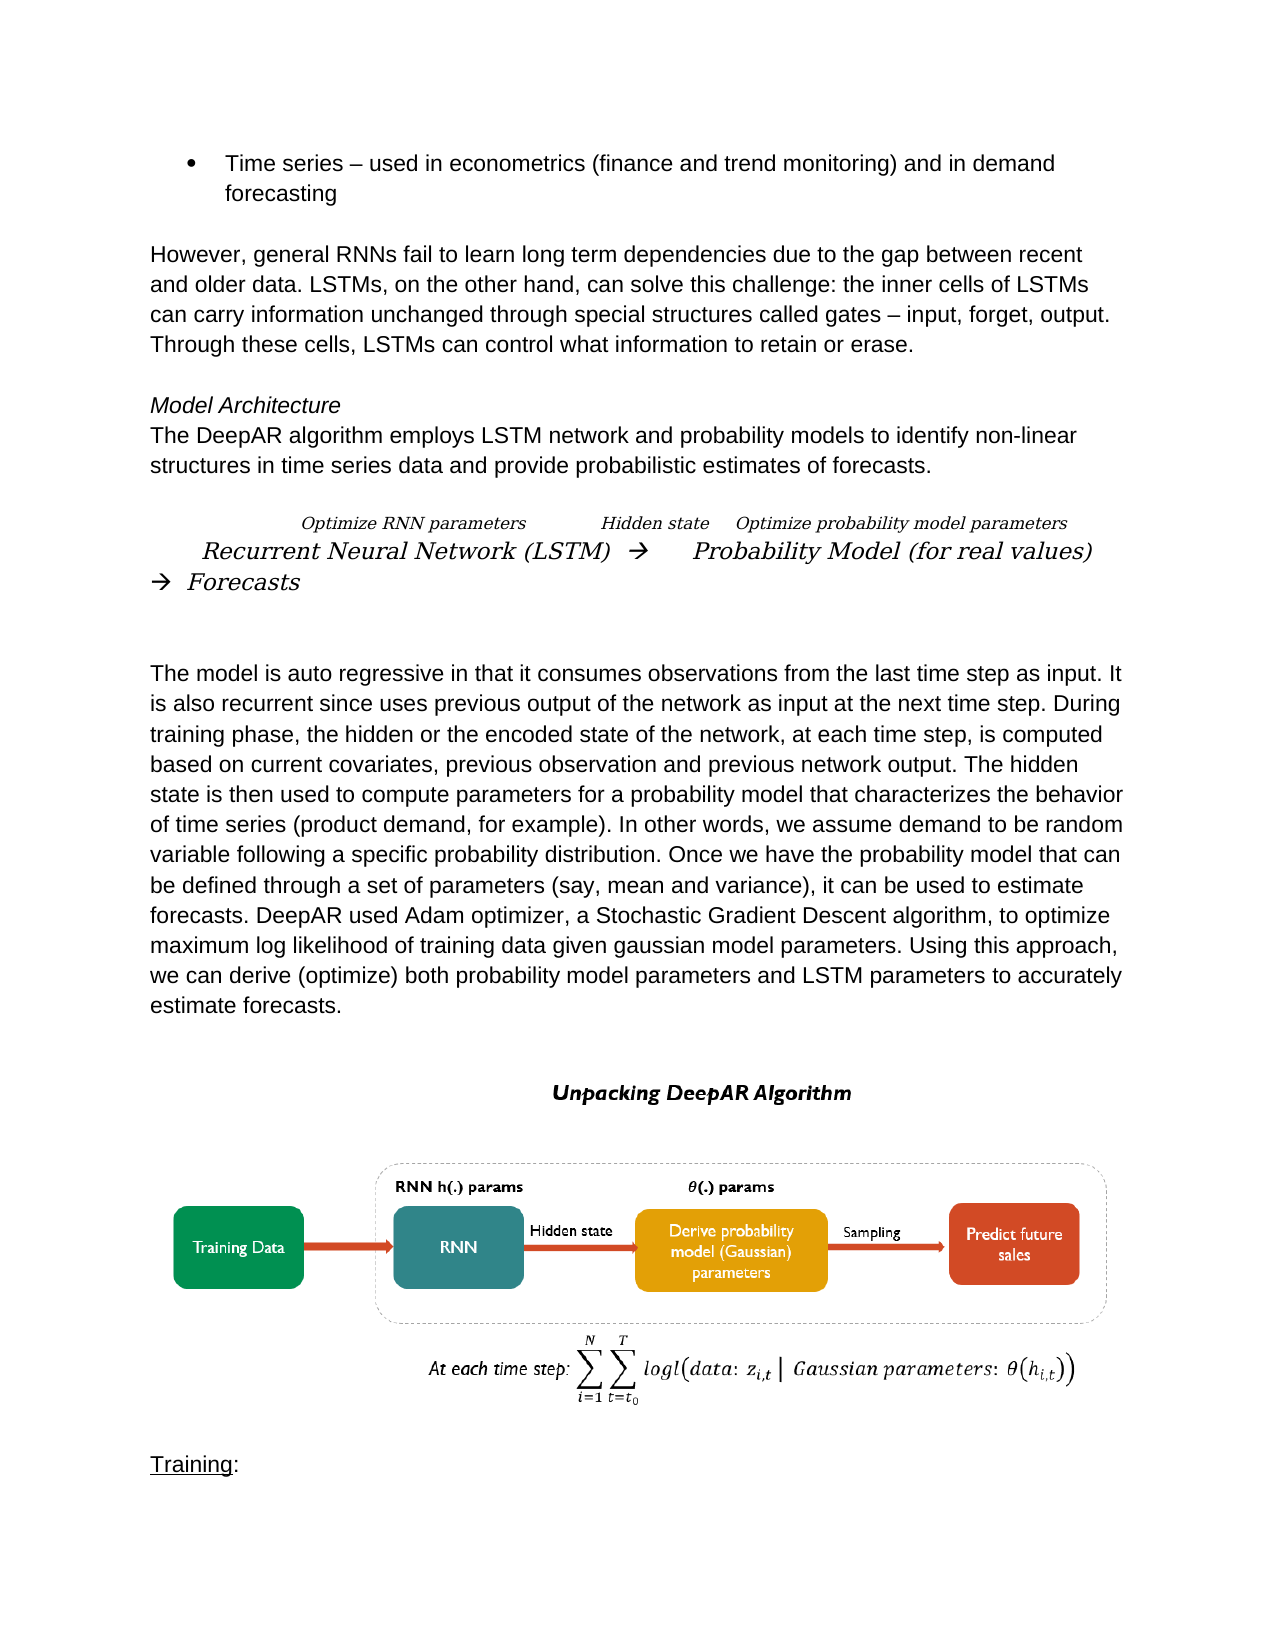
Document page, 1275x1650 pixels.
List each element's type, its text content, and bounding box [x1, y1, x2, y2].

text However, general RNNs fail to learn long term dependencies due to the gap between recent and older data. LSTMs, on the other hand, can solve this challenge: the inner cells of LSTMs can carry information unchanged through special structures called gates – input, forget, output. Through these cells, LSTMs can control what information to retain or erase. [150, 241, 1125, 358]
text Training: [150, 1451, 1125, 1477]
text Model Architecture [150, 392, 1125, 418]
text The model is auto regressive in that it consumes observations from the last time step as input. It is also recurrent since uses previous output of the network as input at the next time step. During training phase, the hidden or the encoded state of the network, at each time step, is computed based on current covariates, previous observation and previous network output. The hidden state is then used to compute parameters for a probability model that characterizes the behavior of time series (product demand, for example). In other words, we assume demand to be random variable following a specific probability distribution. Once we have the probability model that can be defined through a set of parameters (say, mean and variance), it can be used to estimate forecasts. DeepAR used Adam optimizer, a Stochastic Gradient Descent algorithm, to optimize maximum log likelihood of training data given gaussian model parameters. Using this approach, we can derive (optimize) both probability model parameters and LSTM parameters to accurately estimate forecasts. [150, 660, 1125, 1019]
text Recurrent Neural Network (LSTM) Probability Model (for real values) Forecasts [150, 536, 1125, 596]
list Time series – used in econometrics (finance and trend monitoring) and in demand forecasting [187, 150, 1125, 207]
text The DeepAR algorithm employs LSTM network and probability models to identify non-linear structures in time series data and provide probabilistic estimates of forecasts. [150, 422, 1125, 478]
text Optimize RNN parameters Hidden state Optimize probability model parameters [150, 512, 1125, 532]
picture [150, 1052, 1125, 1417]
